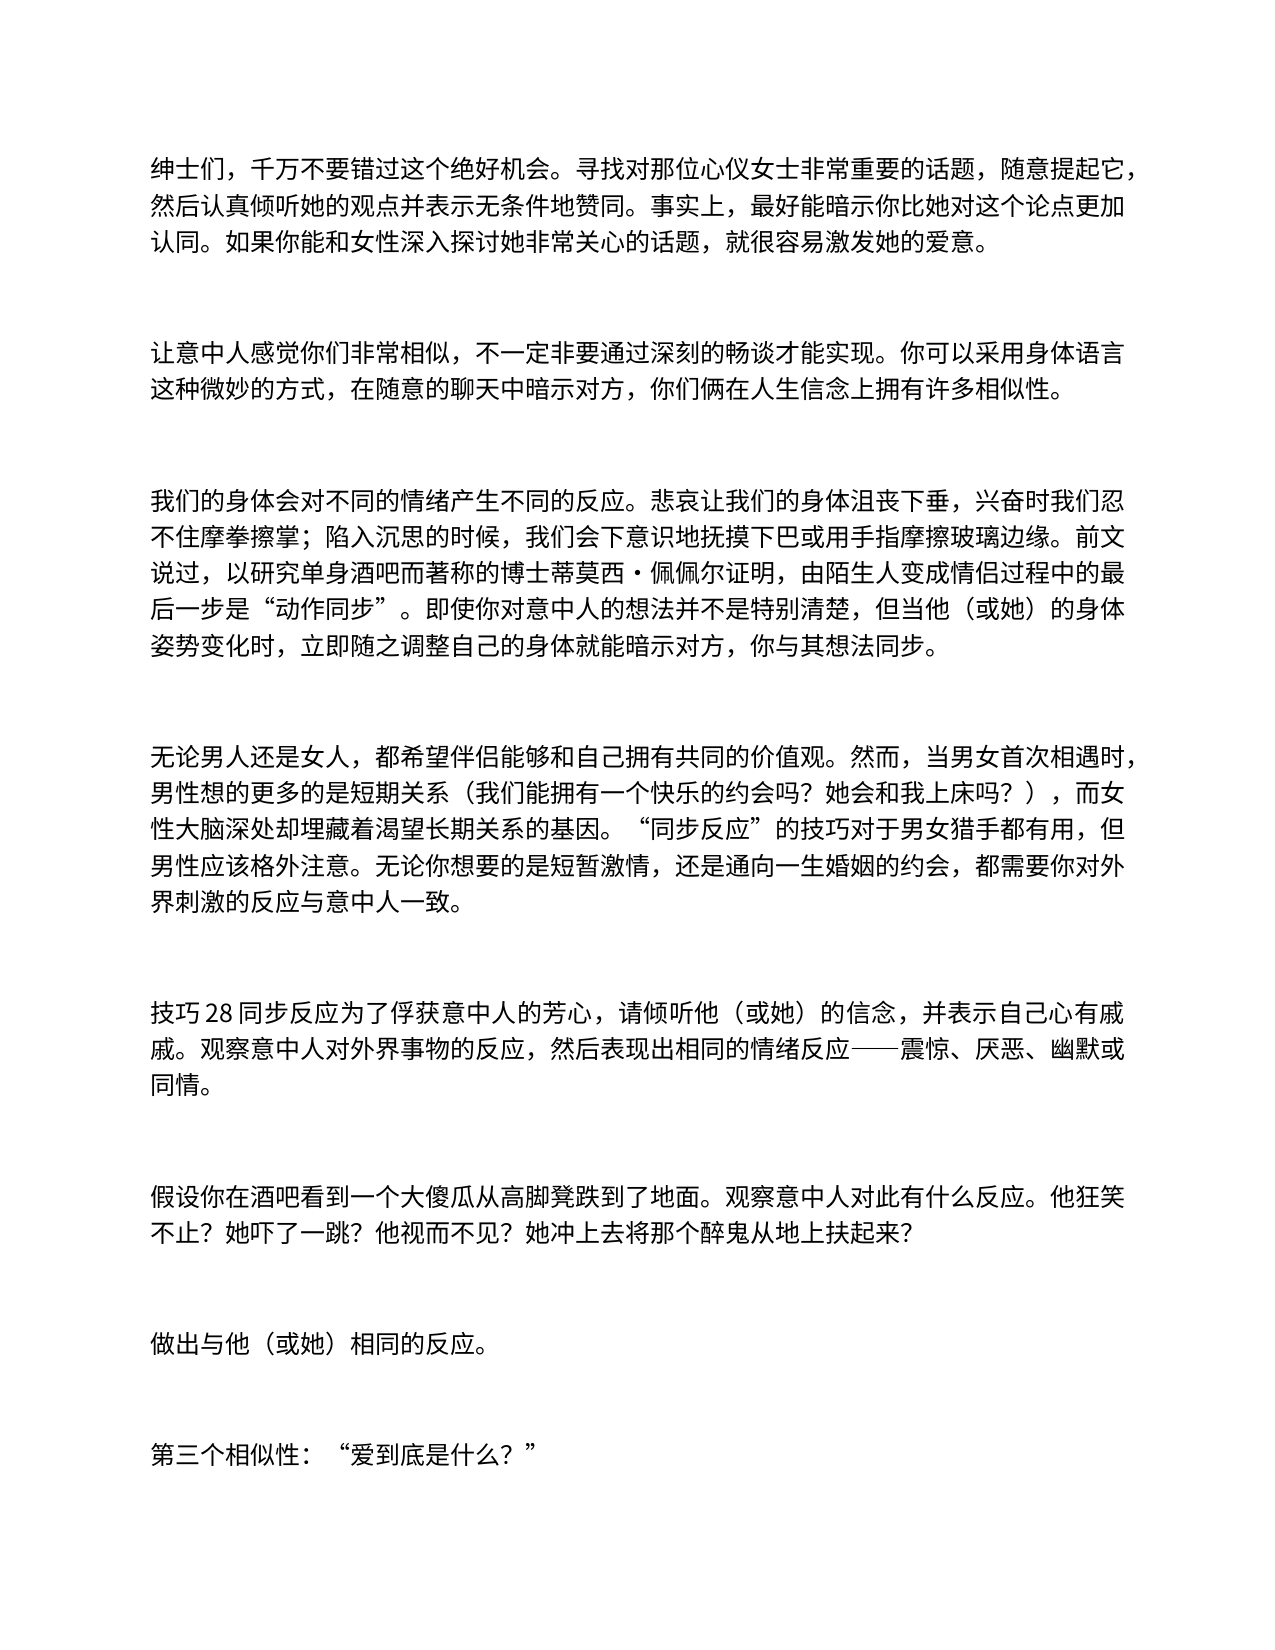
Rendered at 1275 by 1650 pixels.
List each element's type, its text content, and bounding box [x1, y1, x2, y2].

text 假设你在酒吧看到一个大傻瓜从高脚凳跌到了地面。观察意中人对此有什么反应。他狂笑不止？她吓了一跳？他视而不见？她冲上去将那个醉鬼从地上扶起来？ [150, 1177, 1125, 1249]
text 做出与他（或她）相同的反应。 [150, 1324, 1125, 1361]
text 无论男人还是女人，都希望伴侣能够和自己拥有共同的价值观。然而，当男女首次相遇时，男性想的更多的是短期关系（我们能拥有一个快乐的约会吗？她会和我上床吗？），而女性大脑深处却埋藏着渴望长期关系的基因。“同步反应”的技巧对于男女猎手都有用，但男性应该格外注意。无论你想要的是短暂激情，还是通向一生婚姻的约会，都需要你对外界刺激的反应与意中人一致。 [150, 737, 1125, 918]
text 绅士们，千万不要错过这个绝好机会。寻找对那位心仪女士非常重要的话题，随意提起它，然后认真倾听她的观点并表示无条件地赞同。事实上，最好能暗示你比她对这个论点更加认同。如果你能和女性深入探讨她非常关心的话题，就很容易激发她的爱意。 [150, 150, 1125, 259]
text 技巧28同步反应为了俘获意中人的芳心，请倾听他（或她）的信念，并表示自己心有戚戚。观察意中人对外界事物的反应，然后表现出相同的情绪反应——震惊、厌恶、幽默或同情。 [150, 993, 1125, 1102]
text 第三个相似性：“爱到底是什么？” [150, 1436, 1125, 1472]
text 我们的身体会对不同的情绪产生不同的反应。悲哀让我们的身体沮丧下垂，兴奋时我们忍不住摩拳擦掌；陷入沉思的时候，我们会下意识地抚摸下巴或用手指摩擦玻璃边缘。前文说过，以研究单身酒吧而著称的博士蒂莫西·佩佩尔证明，由陌生人变成情侣过程中的最后一步是“动作同步”。即使你对意中人的想法并不是特别清楚，但当他（或她）的身体姿势变化时，立即随之调整自己的身体就能暗示对方，你与其想法同步。 [150, 481, 1125, 662]
text 让意中人感觉你们非常相似，不一定非要通过深刻的畅谈才能实现。你可以采用身体语言这种微妙的方式，在随意的聊天中暗示对方，你们俩在人生信念上拥有许多相似性。 [150, 334, 1125, 406]
